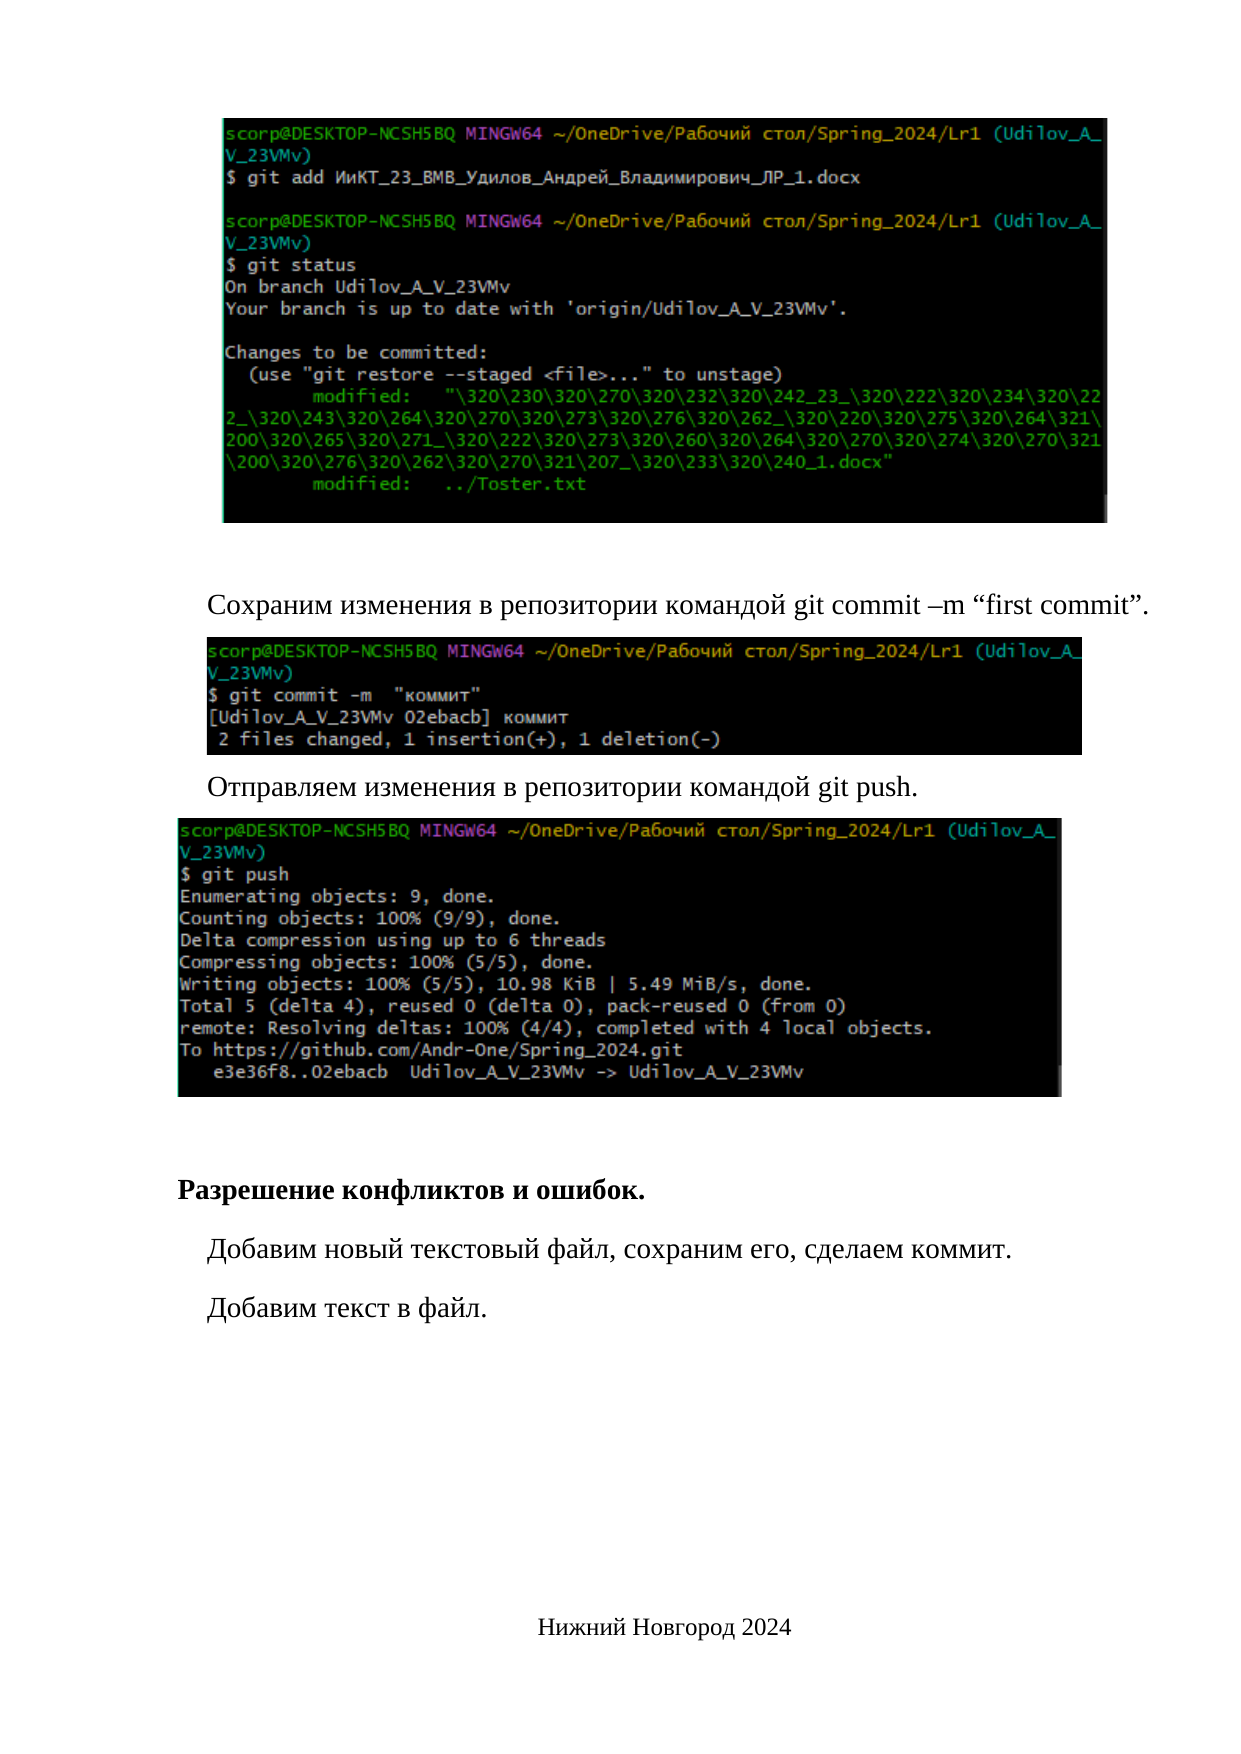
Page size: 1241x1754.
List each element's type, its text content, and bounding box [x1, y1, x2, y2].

list Сохраним изменения в репозитории командой git commit –m “first commit”. [177, 587, 1152, 621]
picture [177, 818, 1062, 1097]
list Отправляем изменения в репозитории командой git push. [177, 769, 1152, 802]
text Разрешение конфликтов и ошибок. [177, 1172, 1152, 1205]
picture [206, 637, 1082, 755]
text Добавим текст в файл. [177, 1291, 1152, 1324]
picture [221, 118, 1108, 523]
text Добавим новый текстовый файл, сохраним его, сделаем коммит. [177, 1231, 1152, 1265]
